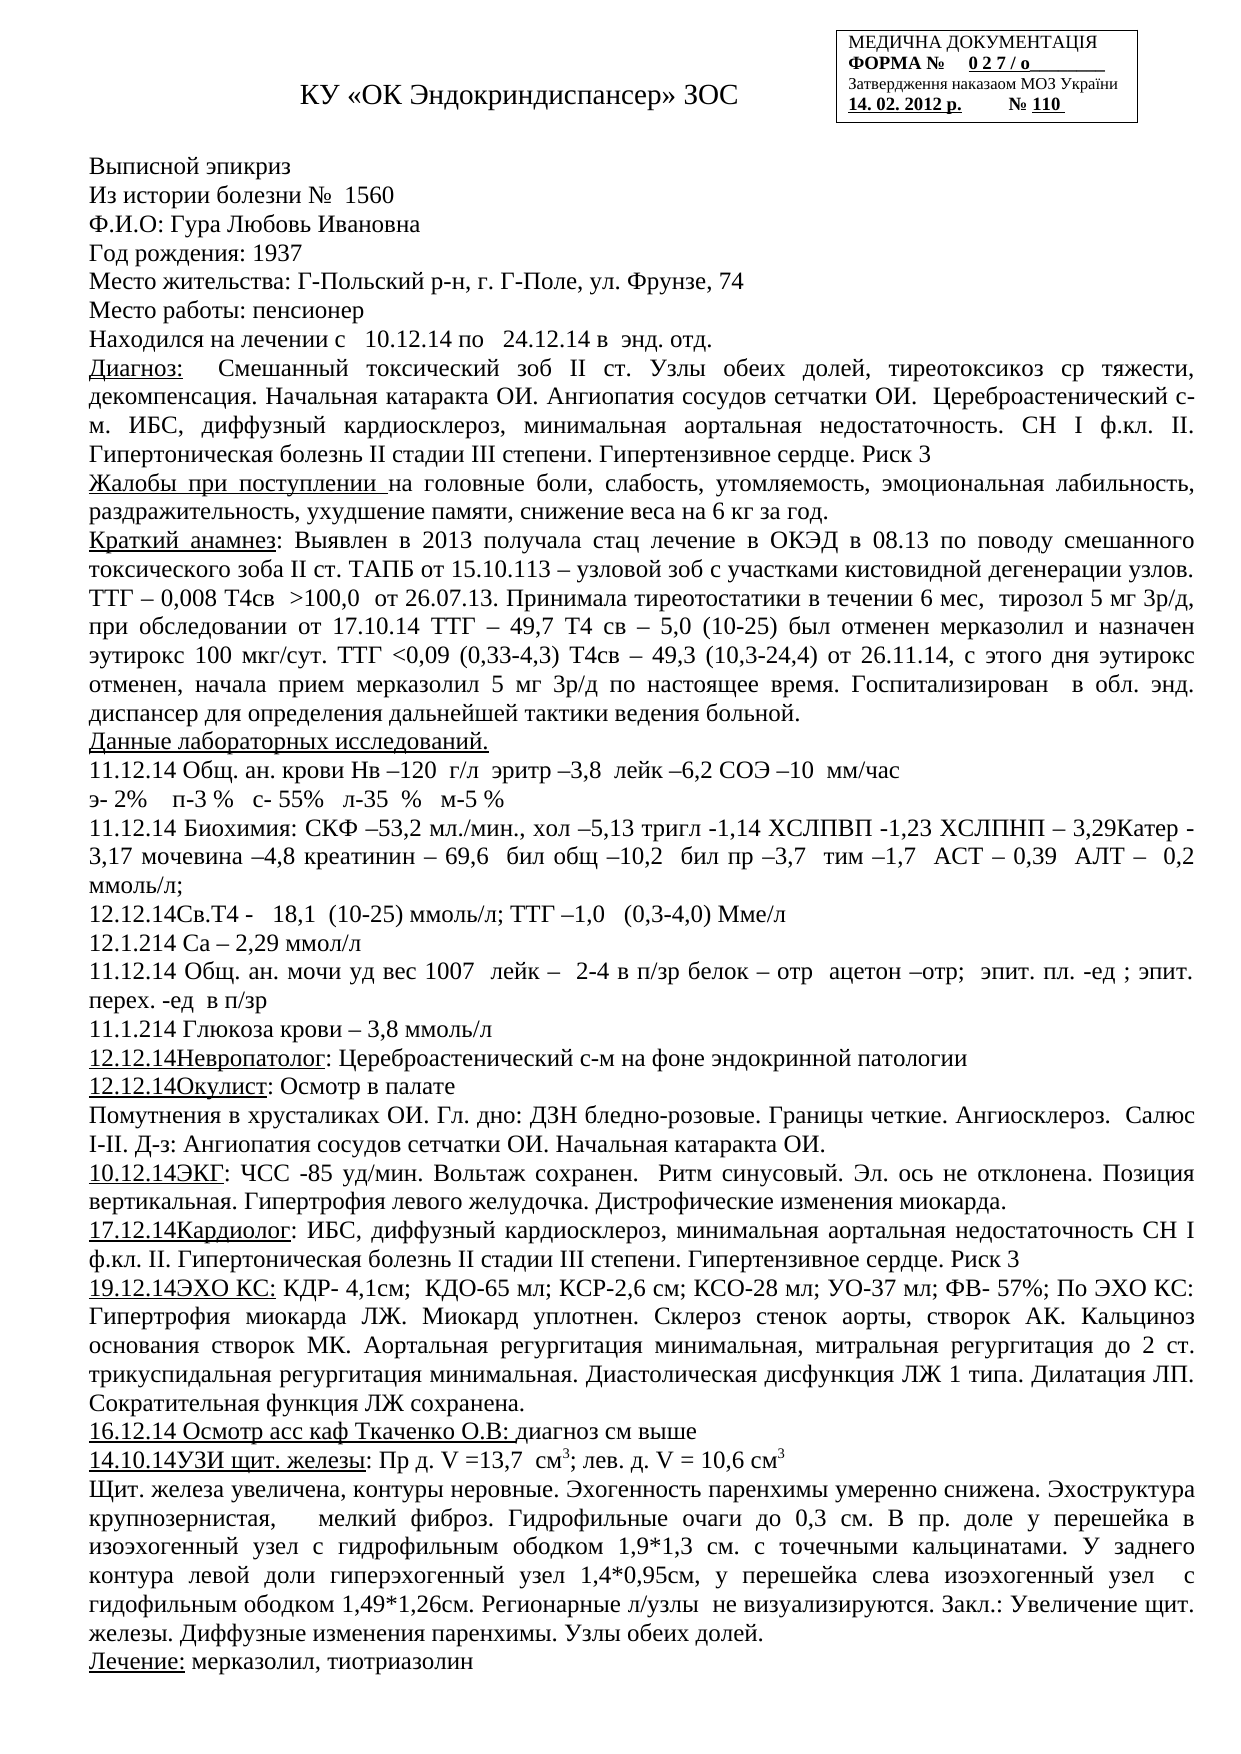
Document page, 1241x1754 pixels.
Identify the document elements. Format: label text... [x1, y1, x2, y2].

text 17.12.14Кардиолог: ИБС, диффузный кардиосклероз, минимальная аортальная недостаточность СН I ф.кл. II. Гипертоническая болезнь II стадии III степени. Гипертензивное сердце. Риск 3 [89, 1215, 1196, 1273]
text 19.12.14ЭХО КС: КДР- 4,1см; КДО-65 мл; КСР-2,6 см; КСО-28 мл; УО-37 мл; ФВ- 57%; По ЭХО КС: Гипертрофия миокарда ЛЖ. Миокард уплотнен. Склероз стенок аорты, створок АК. Кальциноз основания створок МК. Аортальная регургитация минимальная, митральная регургитация до 2 ст. трикуспидальная регургитация минимальная. Диастолическая дисфункция ЛЖ 1 типа. Дилатация ЛП. Сократительная функция ЛЖ сохранена. [89, 1273, 1196, 1416]
text 14.10.14УЗИ щит. железы: Пр д. V =13,7 см3; лев. д. V = 10,6 см3 [89, 1445, 1196, 1474]
text 10.12.14ЭКГ: ЧСС -85 уд/мин. Вольтаж сохранен. Ритм синусовый. Эл. ось не отклонена. Позиция вертикальная. Гипертрофия левого желудочка. Дистрофические изменения миокарда. [89, 1158, 1196, 1215]
text Лечение: мерказолил, тиотриазолин [89, 1646, 1196, 1675]
text Место работы: пенсионер [89, 295, 1196, 324]
text 12.12.14Невропатолог: Цереброастенический с-м на фоне эндокринной патологии [89, 1043, 1196, 1071]
text э- 2% п-3 % с- 55% л-35 % м-5 % [89, 784, 1196, 813]
text 12.12.14Окулист: Осмотр в палате [89, 1071, 1196, 1100]
text Краткий анамнез: Выявлен в 2013 получала стац лечение в ОКЭД в 08.13 по поводу смешанного токсического зоба II ст. ТАПБ от 15.10.113 – узловой зоб с участками кистовидной дегенерации узлов. ТТГ – 0,008 Т4св >100,0 от 26.07.13. Принимала тиреотостатики в течении 6 мес, тирозол 5 мг 3р/д, при обследовании от 17.10.14 ТТГ – 49,7 Т4 св – 5,0 (10-25) был отменен мерказолил и назначен эутирокс 100 мкг/сут. ТТГ <0,09 (0,33-4,3) Т4св – 49,3 (10,3-24,4) от 26.11.14, с этого дня эутирокс отменен, начала прием мерказолил 5 мг 3р/д по настоящее время. Госпитализирован в обл. энд. диспансер для определения дальнейшей тактики ведения больной. [89, 525, 1196, 726]
text Жалобы при поступлении на головные боли, слабость, утомляемость, эмоциональная лабильность, раздражительность, ухудшение памяти, снижение веса на 6 кг за год. [89, 468, 1196, 525]
text 11.12.14 Биохимия: СКФ –53,2 мл./мин., хол –5,13 тригл -1,14 ХСЛПВП -1,23 ХСЛПНП – 3,29Катер -3,17 мочевина –4,8 креатинин – 69,6 бил общ –10,2 бил пр –3,7 тим –1,7 АСТ – 0,39 АЛТ – 0,2 ммоль/л; [89, 813, 1196, 899]
subtitle Выписной эпикриз [89, 151, 1202, 180]
text 16.12.14 Осмотр асс каф Ткаченко О.В: диагноз см выше [89, 1416, 1196, 1445]
subtitle Из истории болезни № 1560 [89, 180, 1196, 209]
subtitle 11.12.14 Общ. ан. мочи уд вес 1007 лейк – 2-4 в п/зр белок – отр ацетон –отр; эпит. пл. -ед ; эпит. перех. -ед в п/зр [89, 956, 1196, 1014]
text Помутнения в хрусталиках ОИ. Гл. дно: ДЗН бледно-розовые. Границы четкие. Ангиосклероз. Салюс I-II. Д-з: Ангиопатия сосудов сетчатки ОИ. Начальная катаракта ОИ. [89, 1100, 1196, 1158]
text Данные лабораторных исследований. [89, 726, 1196, 755]
text Находился на лечении с 10.12.14 по 24.12.14 в энд. отд. [89, 324, 1196, 353]
text 12.1.214 Са – 2,29 ммол/л [89, 928, 1196, 956]
text 12.12.14Св.Т4 - 18,1 (10-25) ммоль/л; ТТГ –1,0 (0,3-4,0) Мме/л [89, 899, 1196, 928]
text 11.1.214 Глюкоза крови – 3,8 ммоль/л [89, 1014, 1196, 1043]
text Щит. железа увеличена, контуры неровные. Эхогенность паренхимы умеренно снижена. Эхоструктура крупнозернистая, мелкий фиброз. Гидрофильные очаги до 0,3 см. В пр. доле у перешейка в изоэхогенный узел с гидрофильным ободком 1,9*1,3 см. с точечными кальцинатами. У заднего контура левой доли гиперэхогенный узел 1,4*0,95см, у перешейка слева изоэхогенный узел с гидофильным ободком 1,49*1,26см. Регионарные л/узлы не визуализируются. Закл.: Увеличение щит. железы. Диффузные изменения паренхимы. Узлы обеих долей. [89, 1474, 1196, 1646]
text Год рождения: 1937 [89, 238, 1196, 266]
text Место жительства: Г-Польский р-н, г. Г-Поле, ул. Фрунзе, 74 [89, 266, 1196, 295]
text 11.12.14 Общ. ан. крови Нв –120 г/л эритр –3,8 лейк –6,2 СОЭ –10 мм/час [89, 755, 1196, 784]
subtitle Ф.И.О: Гура Любовь Ивановна [89, 209, 1196, 238]
text Диагноз: Смешанный токсический зоб II ст. Узлы обеих долей, тиреотоксикоз ср тяжести, декомпенсация. Начальная катаракта ОИ. Ангиопатия сосудов сетчатки ОИ. Цереброастенический с-м. ИБС, диффузный кардиосклероз, минимальная аортальная недостаточность. СН I ф.кл. II. Гипертоническая болезнь II стадии III степени. Гипертензивное сердце. Риск 3 [89, 353, 1196, 468]
